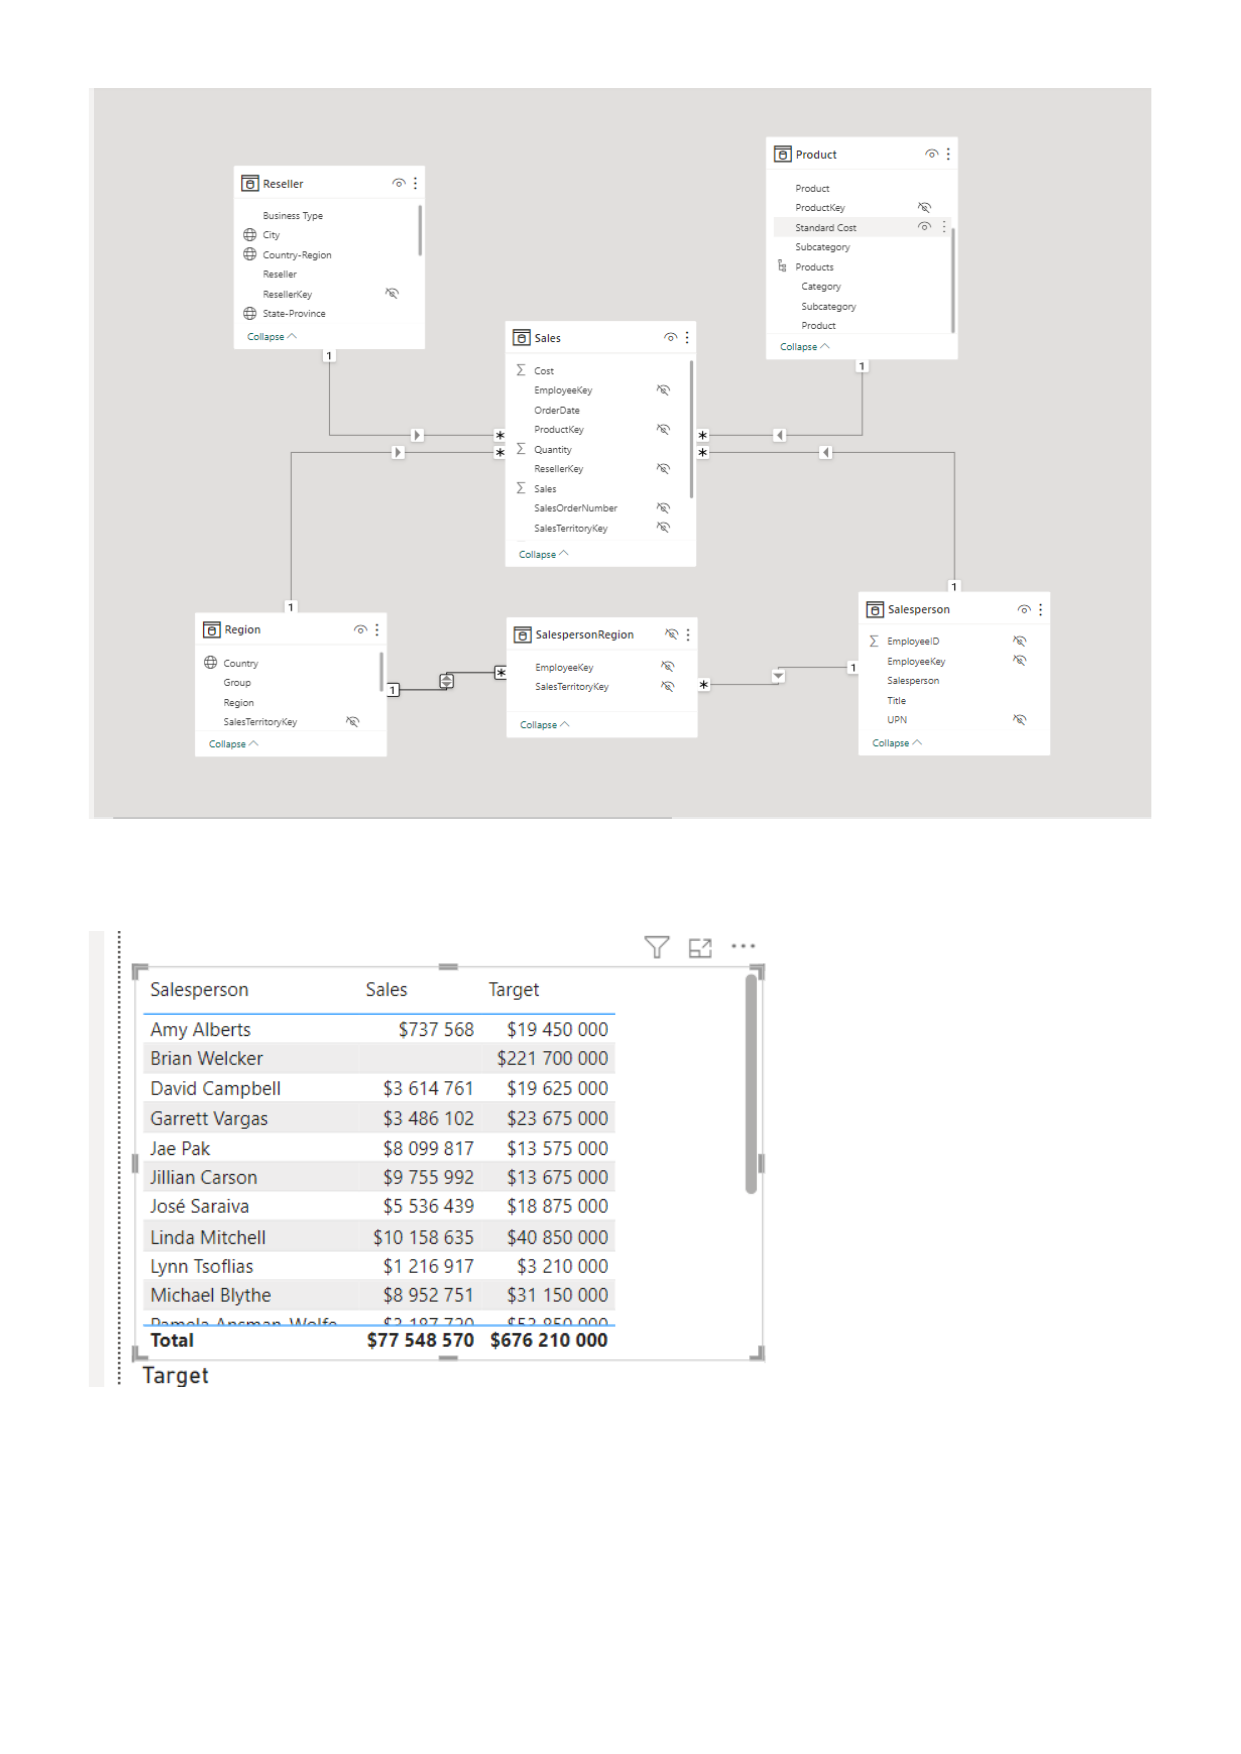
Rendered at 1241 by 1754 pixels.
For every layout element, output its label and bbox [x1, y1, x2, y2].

picture [88, 931, 876, 1387]
picture [88, 88, 1152, 819]
